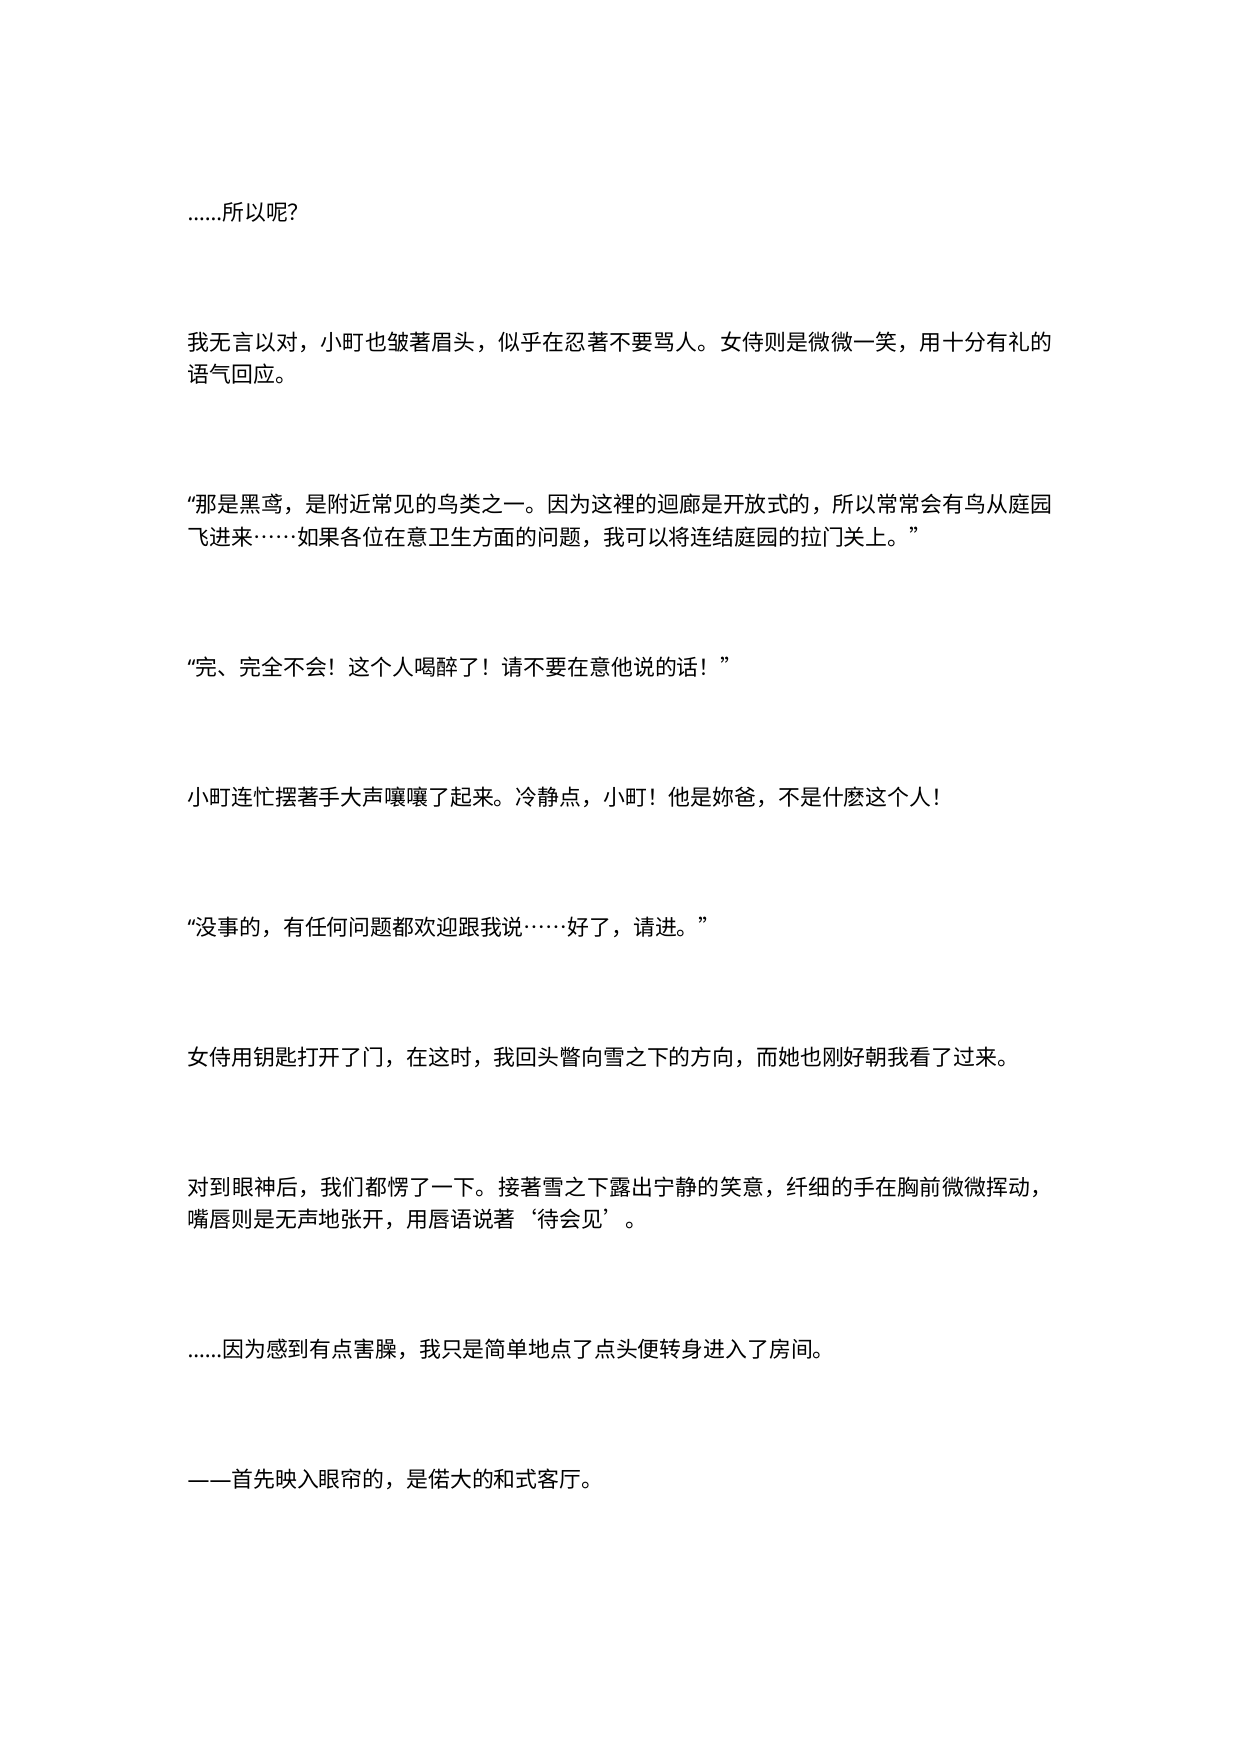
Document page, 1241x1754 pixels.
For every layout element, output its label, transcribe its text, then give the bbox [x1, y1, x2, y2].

text ——首先映入眼帘的，是偌大的和式客厅。 [187, 1462, 1053, 1494]
text “那是黑鸢，是附近常见的鸟类之一。因为这裡的迴廊是开放式的，所以常常会有鸟从庭园飞进来……如果各位在意卫生方面的问题，我可以将连结庭园的拉门关上。” [187, 487, 1053, 552]
text 对到眼神后，我们都愣了一下。接著雪之下露出宁静的笑意，纤细的手在胸前微微挥动，嘴唇则是无声地张开，用唇语说著‘待会见’。 [187, 1169, 1053, 1234]
text 女侍用钥匙打开了门，在这时，我回头瞥向雪之下的方向，而她也刚好朝我看了过来。 [187, 1039, 1053, 1072]
text ……所以呢？ [187, 194, 1053, 227]
text 我无言以对，小町也皱著眉头，似乎在忍著不要骂人。女侍则是微微一笑，用十分有礼的语气回应。 [187, 324, 1053, 389]
text “完、完全不会！这个人喝醉了！请不要在意他说的话！” [187, 649, 1053, 682]
text 小町连忙摆著手大声嚷嚷了起来。冷静点，小町！他是妳爸，不是什麽这个人！ [187, 779, 1053, 812]
text ……因为感到有点害臊，我只是简单地点了点头便转身进入了房间。 [187, 1332, 1053, 1364]
text “没事的，有任何问题都欢迎跟我说……好了，请进。” [187, 909, 1053, 942]
